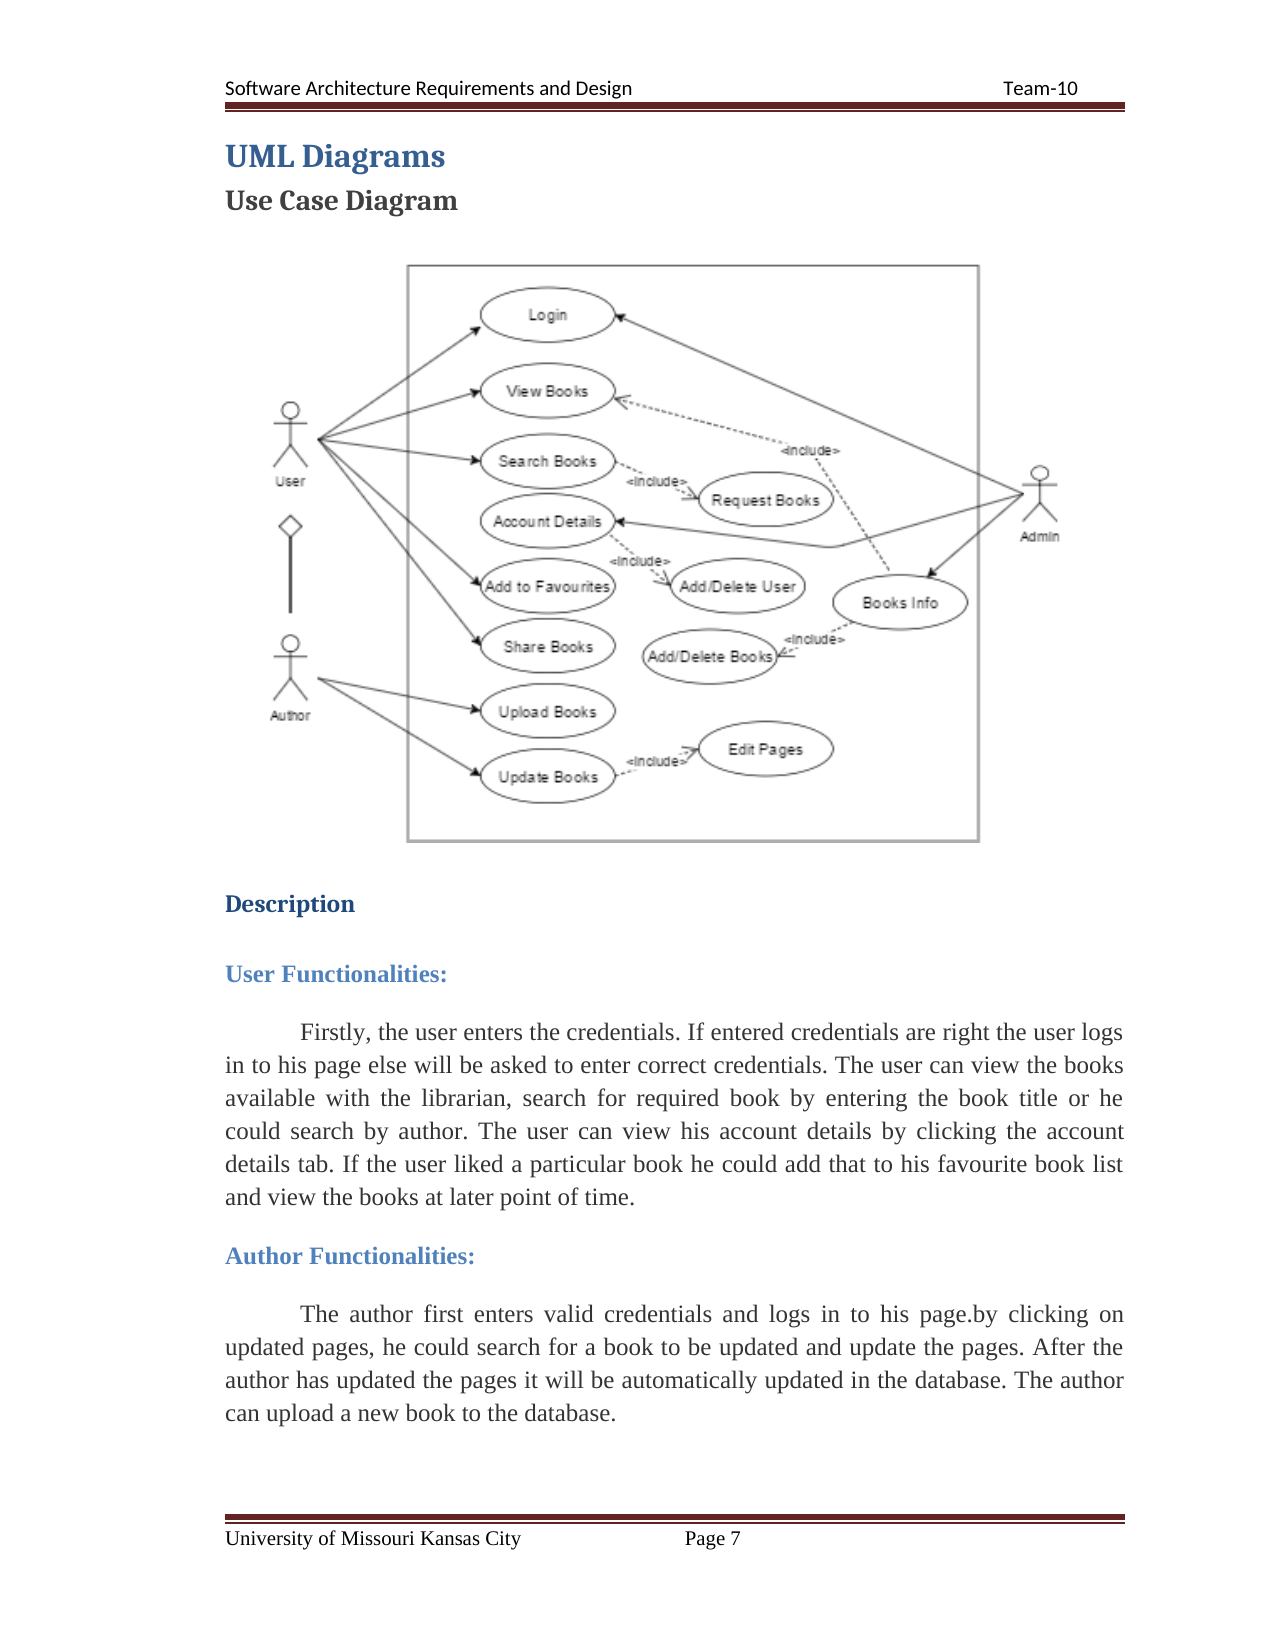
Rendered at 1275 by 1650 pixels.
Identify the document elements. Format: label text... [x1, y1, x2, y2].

text Author Functionalities: [225, 1241, 1125, 1269]
text The author first enters valid credentials and logs in to his page.by clicking on updated pages, he could search for a book to be updated and update the pages. After the author has updated the pages it will be automatically updated in the database. The author can upload a new book to the database. [225, 1299, 1125, 1427]
subtitle Use Case Diagram [225, 184, 1125, 217]
subtitle UML Diagrams [225, 137, 1125, 176]
picture [269, 257, 1061, 843]
text Firstly, the user enters the credentials. If entered credentials are right the user logs in to his page else will be asked to enter correct credentials. The user can view the books available with the librarian, search for required book by entering the book title or he could search by author. The user can view his account details by clicking the account details tab. If the user liked a particular book he could add that to his favourite book list and view the books at later point of time. [225, 1017, 1125, 1211]
text User Functionalities: [225, 959, 1125, 988]
subtitle Description [225, 890, 1125, 919]
